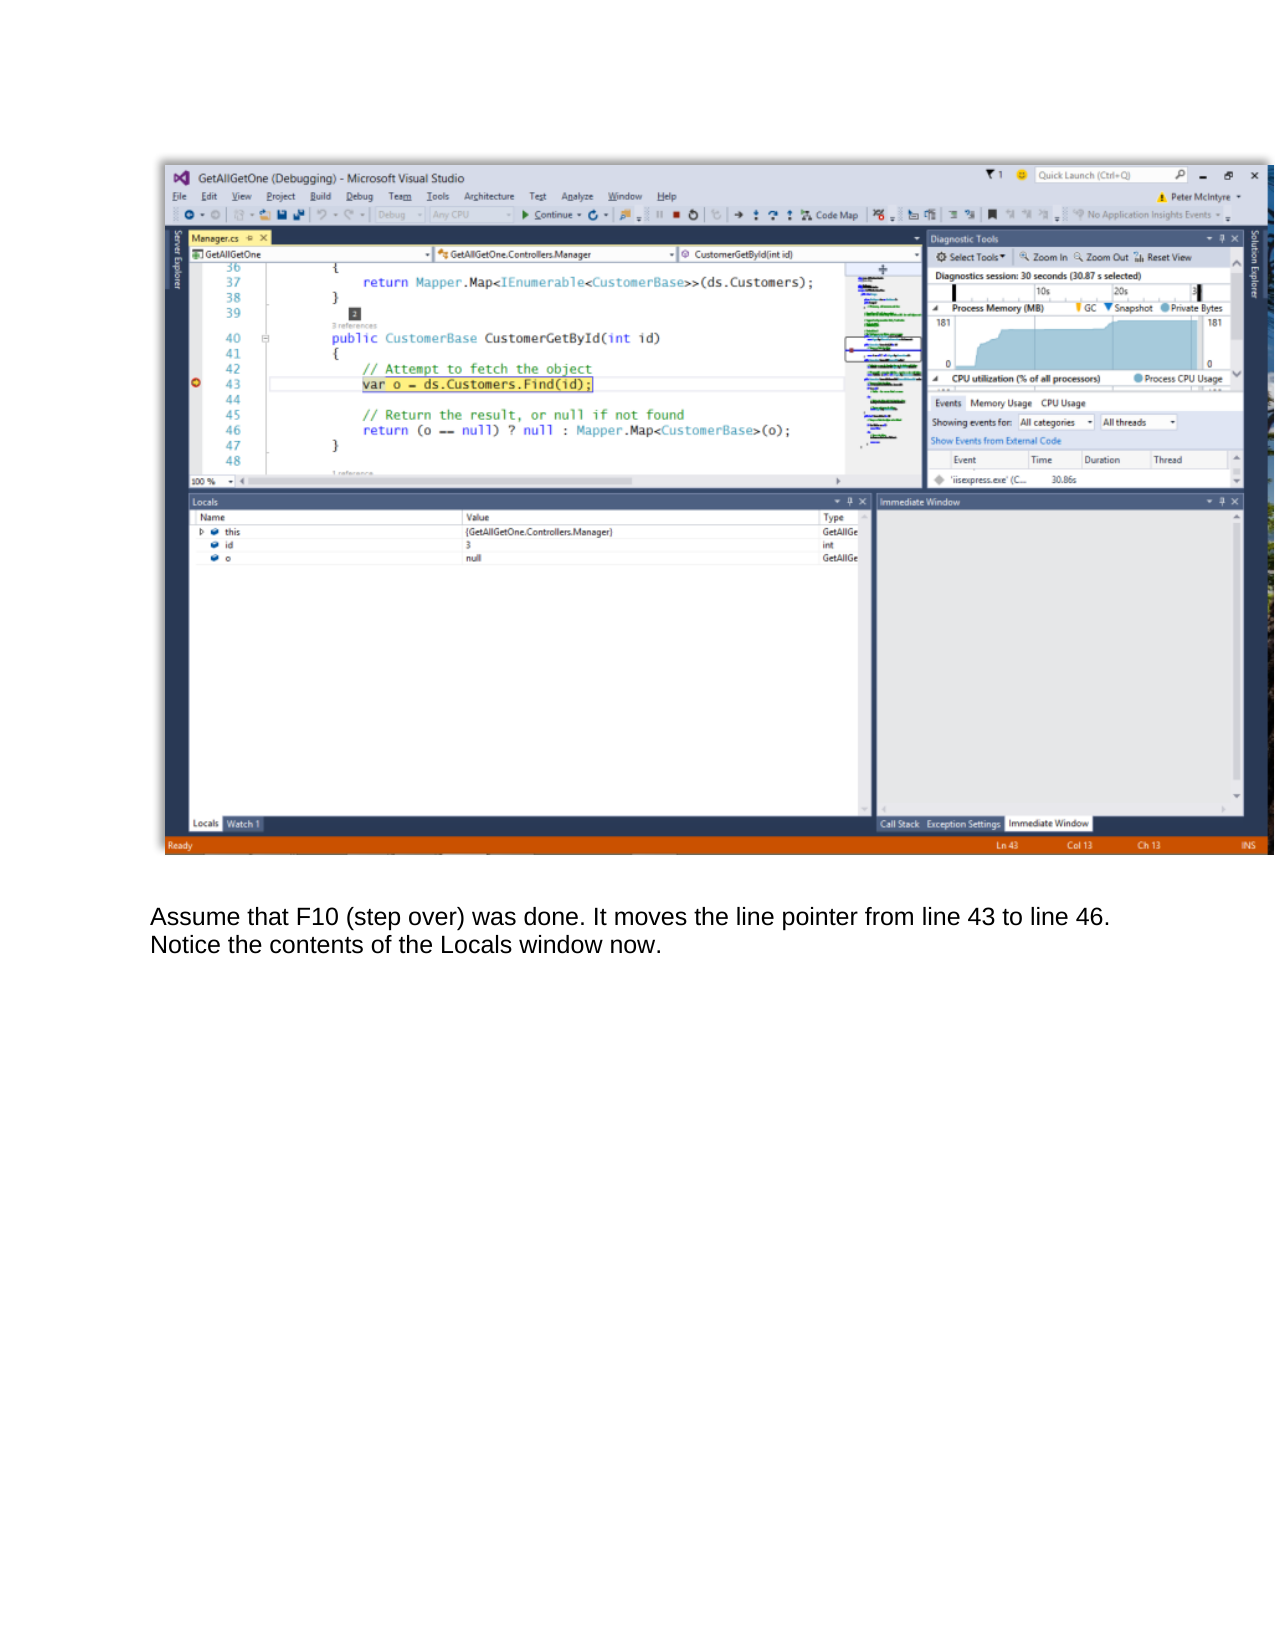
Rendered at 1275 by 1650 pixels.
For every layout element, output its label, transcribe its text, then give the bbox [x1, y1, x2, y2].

text Assume that F10 (step over) was done. It moves the line pointer from line 43 to line 46. Notice the contents of the Locals window now. [150, 902, 1125, 959]
picture [165, 165, 1274, 855]
